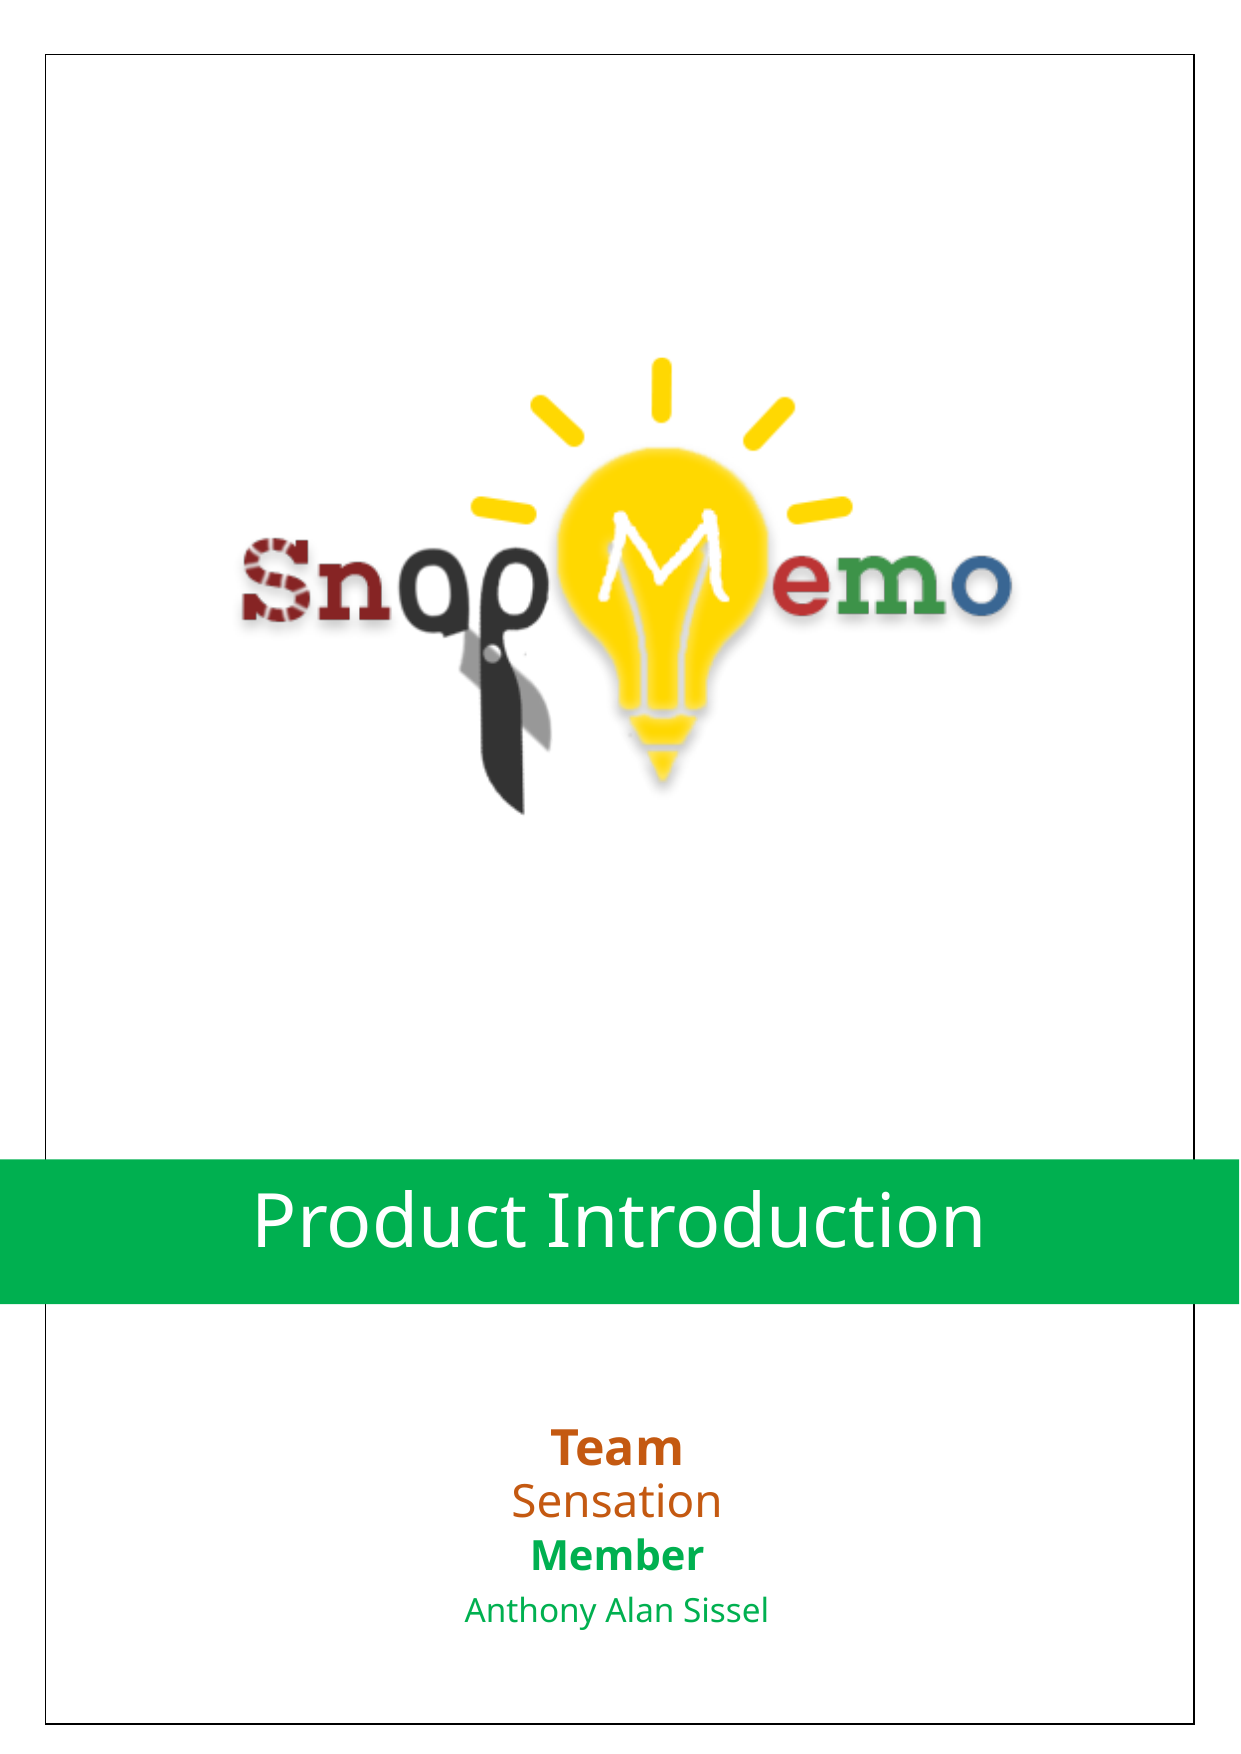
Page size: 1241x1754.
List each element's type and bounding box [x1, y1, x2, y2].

picture [18, 162, 1210, 1155]
